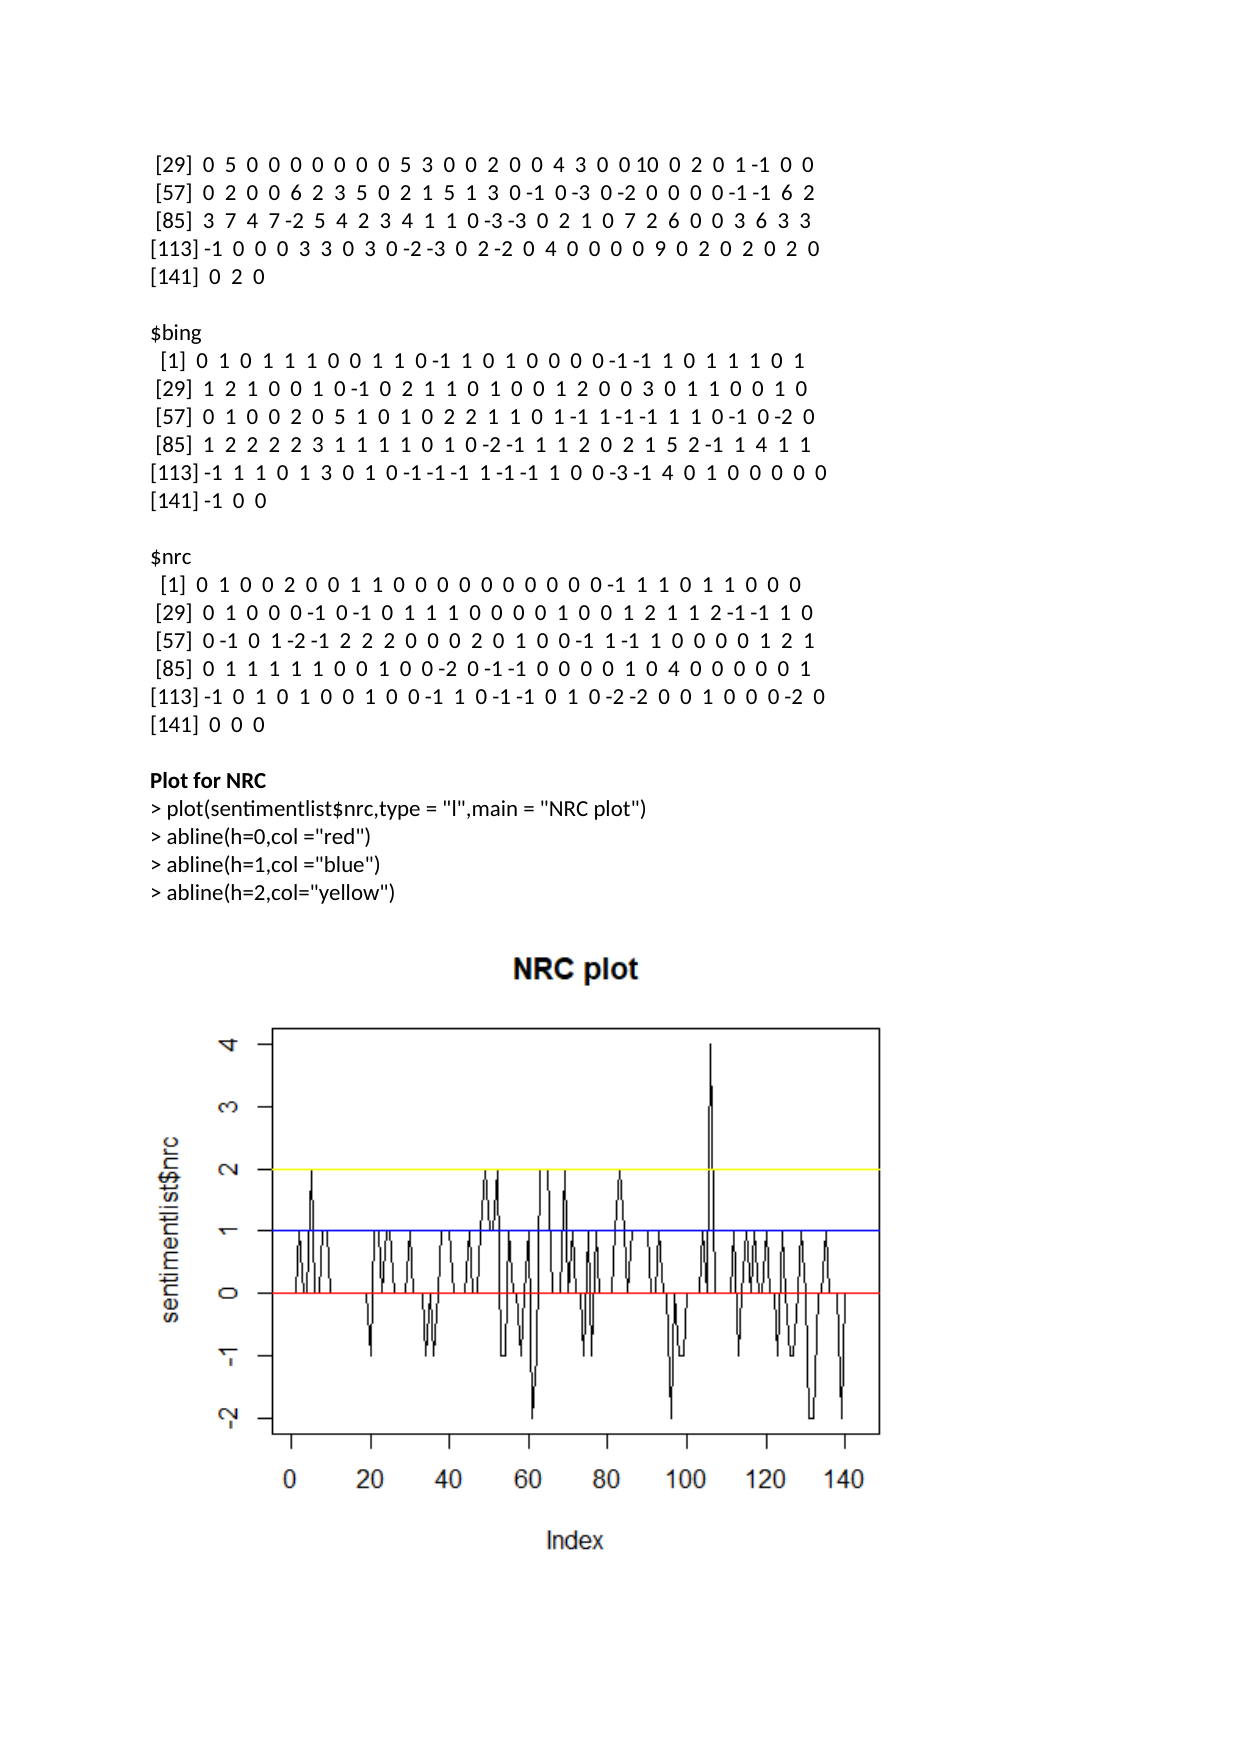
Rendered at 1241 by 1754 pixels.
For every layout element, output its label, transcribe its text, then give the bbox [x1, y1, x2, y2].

text > abline(h=2,col="yellow") [150, 878, 1090, 907]
text [57] 0 -1 0 1 -2 -1 2 2 2 0 0 0 2 0 1 0 0 -1 1 -1 1 0 0 0 0 1 2 1 [150, 626, 1090, 654]
text [57] 0 2 0 0 6 2 3 5 0 2 1 5 1 3 0 -1 0 -3 0 -2 0 0 0 0 -1 -1 6 2 [150, 178, 1090, 206]
text [113] -1 0 0 0 3 3 0 3 0 -2 -3 0 2 -2 0 4 0 0 0 0 9 0 2 0 2 0 2 0 [150, 234, 1090, 262]
text [113] -1 1 1 0 1 3 0 1 0 -1 -1 -1 1 -1 -1 1 0 0 -3 -1 4 0 1 0 0 0 0 0 [150, 458, 1090, 486]
text [1] 0 1 0 0 2 0 0 1 1 0 0 0 0 0 0 0 0 0 0 -1 1 1 0 1 1 0 0 0 [150, 570, 1090, 598]
text Plot for NRC [150, 766, 1090, 794]
text > abline(h=1,col ="blue") [150, 851, 1090, 878]
text [85] 1 2 2 2 2 3 1 1 1 1 0 1 0 -2 -1 1 1 2 0 2 1 5 2 -1 1 4 1 1 [150, 430, 1090, 458]
picture [150, 906, 943, 1587]
text > abline(h=0,col ="red") [150, 822, 1090, 851]
text [141] 0 2 0 [150, 262, 1090, 290]
text [1] 0 1 0 1 1 1 0 0 1 1 0 -1 1 0 1 0 0 0 0 -1 -1 1 0 1 1 1 0 1 [150, 346, 1090, 374]
text [29] 0 1 0 0 0 -1 0 -1 0 1 1 1 0 0 0 0 1 0 0 1 2 1 1 2 -1 -1 1 0 [150, 598, 1090, 626]
text [85] 3 7 4 7 -2 5 4 2 3 4 1 1 0 -3 -3 0 2 1 0 7 2 6 0 0 3 6 3 3 [150, 206, 1090, 234]
text [141] 0 0 0 [150, 710, 1090, 738]
text > plot(sentimentlist$nrc,type = "l",main = "NRC plot") [150, 794, 1090, 822]
text [113] -1 0 1 0 1 0 0 1 0 0 -1 1 0 -1 -1 0 1 0 -2 -2 0 0 1 0 0 0 -2 0 [150, 682, 1090, 710]
text $nrc [150, 542, 1090, 570]
text [141] -1 0 0 [150, 486, 1090, 514]
text [29] 0 5 0 0 0 0 0 0 0 5 3 0 0 2 0 0 4 3 0 0 10 0 2 0 1 -1 0 0 [150, 150, 1090, 178]
text [85] 0 1 1 1 1 1 0 0 1 0 0 -2 0 -1 -1 0 0 0 0 1 0 4 0 0 0 0 0 1 [150, 654, 1090, 682]
text [29] 1 2 1 0 0 1 0 -1 0 2 1 1 0 1 0 0 1 2 0 0 3 0 1 1 0 0 1 0 [150, 374, 1090, 402]
text $bing [150, 318, 1090, 346]
text [57] 0 1 0 0 2 0 5 1 0 1 0 2 2 1 1 0 1 -1 1 -1 -1 1 1 0 -1 0 -2 0 [150, 402, 1090, 430]
